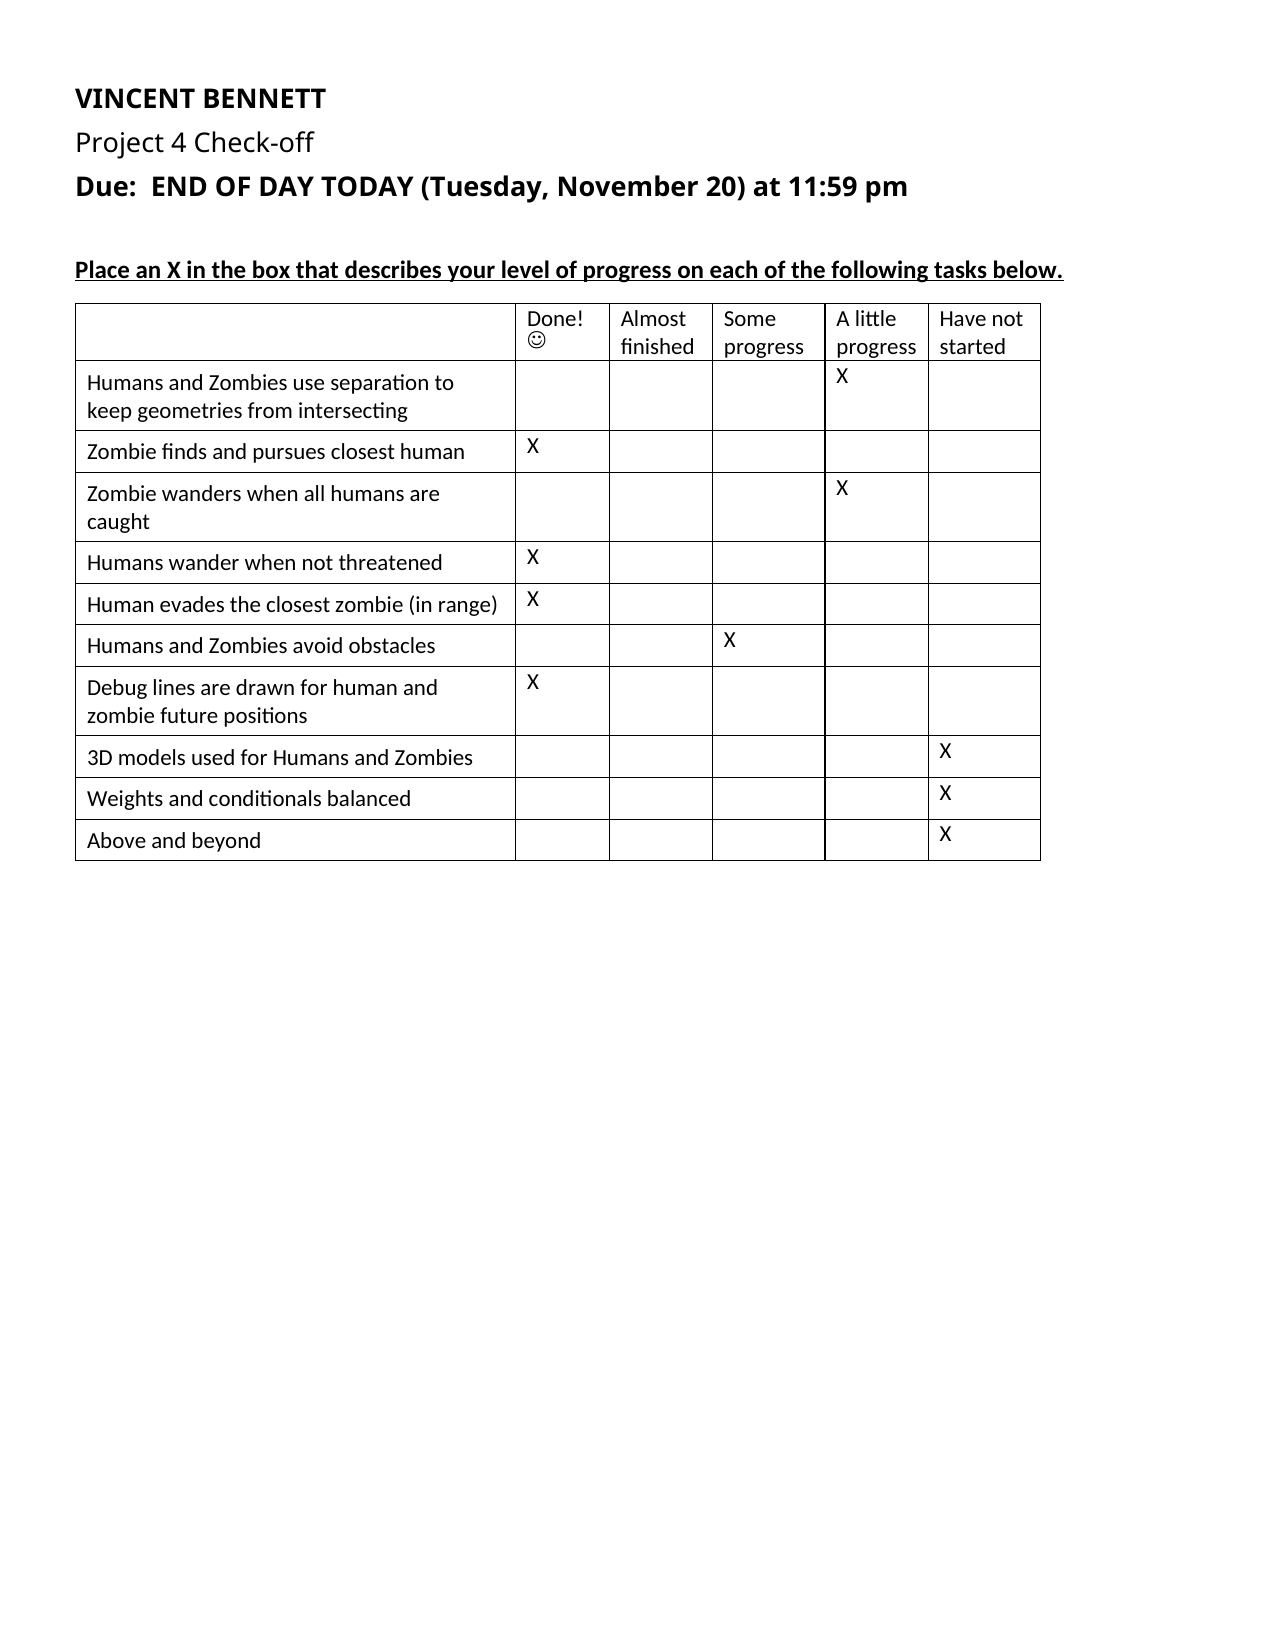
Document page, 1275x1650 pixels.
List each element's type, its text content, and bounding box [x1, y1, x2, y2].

table_cell [929, 584, 1040, 624]
table_cell [713, 361, 824, 430]
table_cell [516, 361, 609, 430]
table_cell X [826, 361, 928, 430]
table_cell X [929, 736, 1040, 777]
table_header [76, 304, 515, 360]
table_cell [610, 361, 712, 430]
table_cell [516, 820, 609, 860]
table_cell [713, 778, 824, 818]
table_cell Weights and conditionals balanced [76, 778, 515, 818]
table_cell [516, 625, 609, 666]
table_cell [610, 542, 712, 583]
table_cell [610, 820, 712, 860]
table_cell [713, 542, 824, 583]
table_cell [826, 667, 928, 735]
table_cell [826, 625, 928, 666]
table_cell [929, 542, 1040, 583]
table_cell [929, 667, 1040, 735]
table_cell [713, 820, 824, 860]
table_header Some progress [713, 304, 824, 360]
table_cell Humans wander when not threatened [76, 542, 515, 583]
table_cell [610, 778, 712, 818]
text Place an X in the box that describes your level of progress on each of the following tasks below. [75, 254, 1200, 284]
table_cell Zombie finds and pursues closest human [76, 431, 515, 472]
table_cell [929, 625, 1040, 666]
table_cell [610, 473, 712, 541]
table_cell Zombie wanders when all humans are caught [76, 473, 515, 541]
table_cell [516, 778, 609, 818]
table_cell [826, 736, 928, 777]
table_cell [826, 778, 928, 818]
table_cell [610, 736, 712, 777]
table_header Almost finished [610, 304, 712, 360]
table_cell [713, 667, 824, 735]
table_cell X [713, 625, 824, 666]
table_cell Above and beyond [76, 820, 515, 860]
table_cell X [929, 778, 1040, 818]
table_cell [516, 736, 609, 777]
table_cell X [516, 542, 609, 583]
table_cell Humans and Zombies avoid obstacles [76, 625, 515, 666]
table_cell [713, 473, 824, 541]
table_cell [826, 542, 928, 583]
subtitle VINCENT BENNETT [75, 79, 1200, 116]
table_cell [713, 584, 824, 624]
subtitle Project 4 Check-off [75, 123, 1200, 160]
table_cell [713, 736, 824, 777]
table_cell X [516, 584, 609, 624]
table_cell [713, 431, 824, 472]
table_cell [929, 473, 1040, 541]
table_cell [610, 667, 712, 735]
table_cell [826, 584, 928, 624]
table_cell Humans and Zombies use separation to keep geometries from intersecting [76, 361, 515, 430]
table_cell [610, 625, 712, 666]
table_cell X [516, 431, 609, 472]
table_cell [929, 431, 1040, 472]
table_cell [826, 820, 928, 860]
table_cell Debug lines are drawn for human and zombie future positions [76, 667, 515, 735]
table_header A little progress [826, 304, 928, 360]
table_cell [516, 473, 609, 541]
table_cell X [516, 667, 609, 735]
table_header Have not started [929, 304, 1040, 360]
table_cell 3D models used for Humans and Zombies [76, 736, 515, 777]
table_cell [610, 431, 712, 472]
subtitle Due: END OF DAY TODAY (Tuesday, November 20) at 11:59 pm [75, 167, 1200, 204]
table_cell X [826, 473, 928, 541]
table_cell X [929, 820, 1040, 860]
table_cell [826, 431, 928, 472]
table_cell [929, 361, 1040, 430]
table_header Done! [516, 304, 609, 360]
table_cell [610, 584, 712, 624]
table_cell Human evades the closest zombie (in range) [76, 584, 515, 624]
